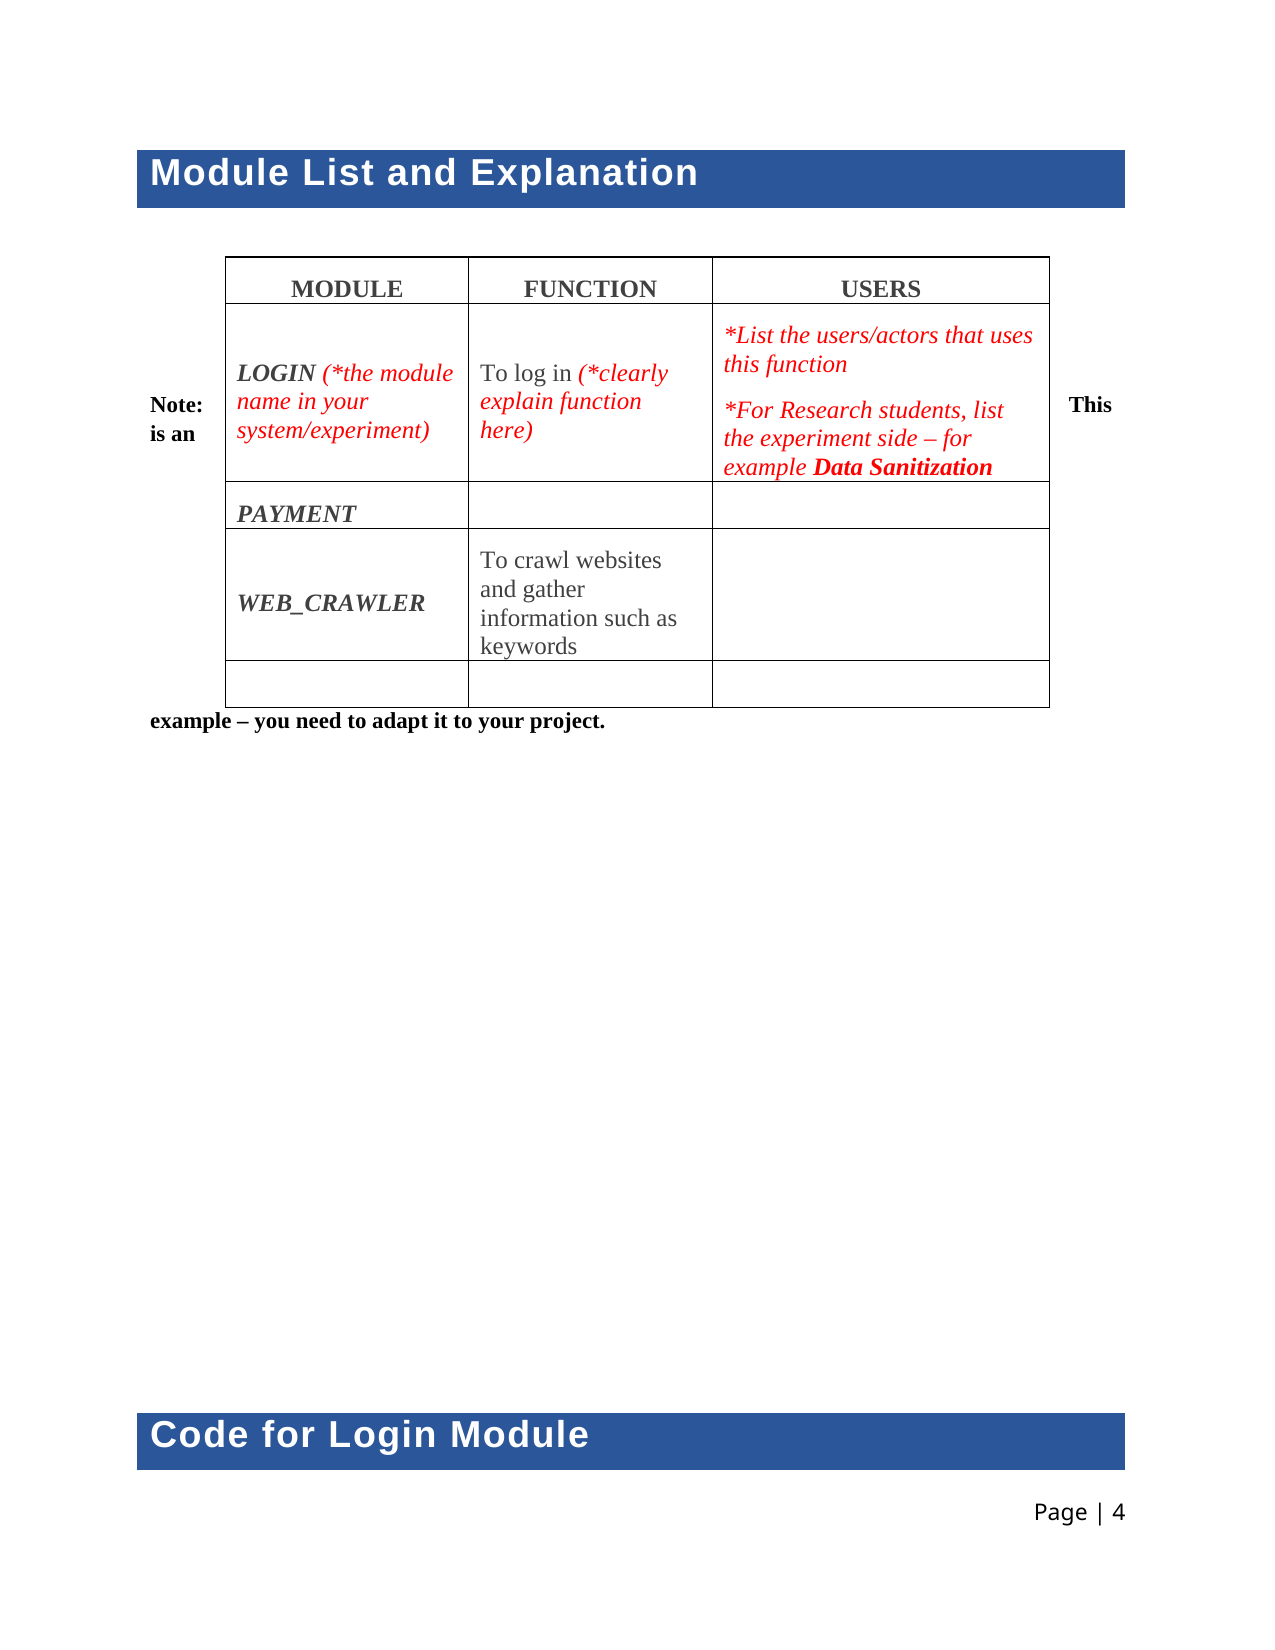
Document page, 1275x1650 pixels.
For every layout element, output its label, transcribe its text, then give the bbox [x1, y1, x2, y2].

table_header USERS [713, 258, 1049, 303]
table_cell [713, 529, 1049, 660]
table_cell To crawl websites and gather information such as keywords [469, 529, 712, 660]
table_header FUNCTION [469, 258, 712, 303]
table_cell LOGIN (*the module name in your system/experiment) [226, 304, 468, 481]
table_cell [713, 482, 1049, 527]
text Note: This is an example – you need to adapt it to your project. [150, 392, 1125, 734]
subtitle Module List and Explanation [150, 150, 1125, 195]
table_cell To log in (*clearly explain function here) [469, 304, 712, 481]
table_cell PAYMENT [226, 482, 468, 527]
table_cell *List the users/actors that uses this function *For Research students, list the experiment side – for example Data Sanitization [713, 304, 1049, 481]
table_cell [226, 661, 468, 707]
table_cell WEB_CRAWLER [226, 529, 468, 660]
table_cell [469, 482, 712, 527]
table_cell [469, 661, 712, 707]
table_cell [713, 661, 1049, 707]
subtitle Code for Login Module [150, 1413, 1125, 1458]
table_header MODULE [226, 258, 468, 303]
